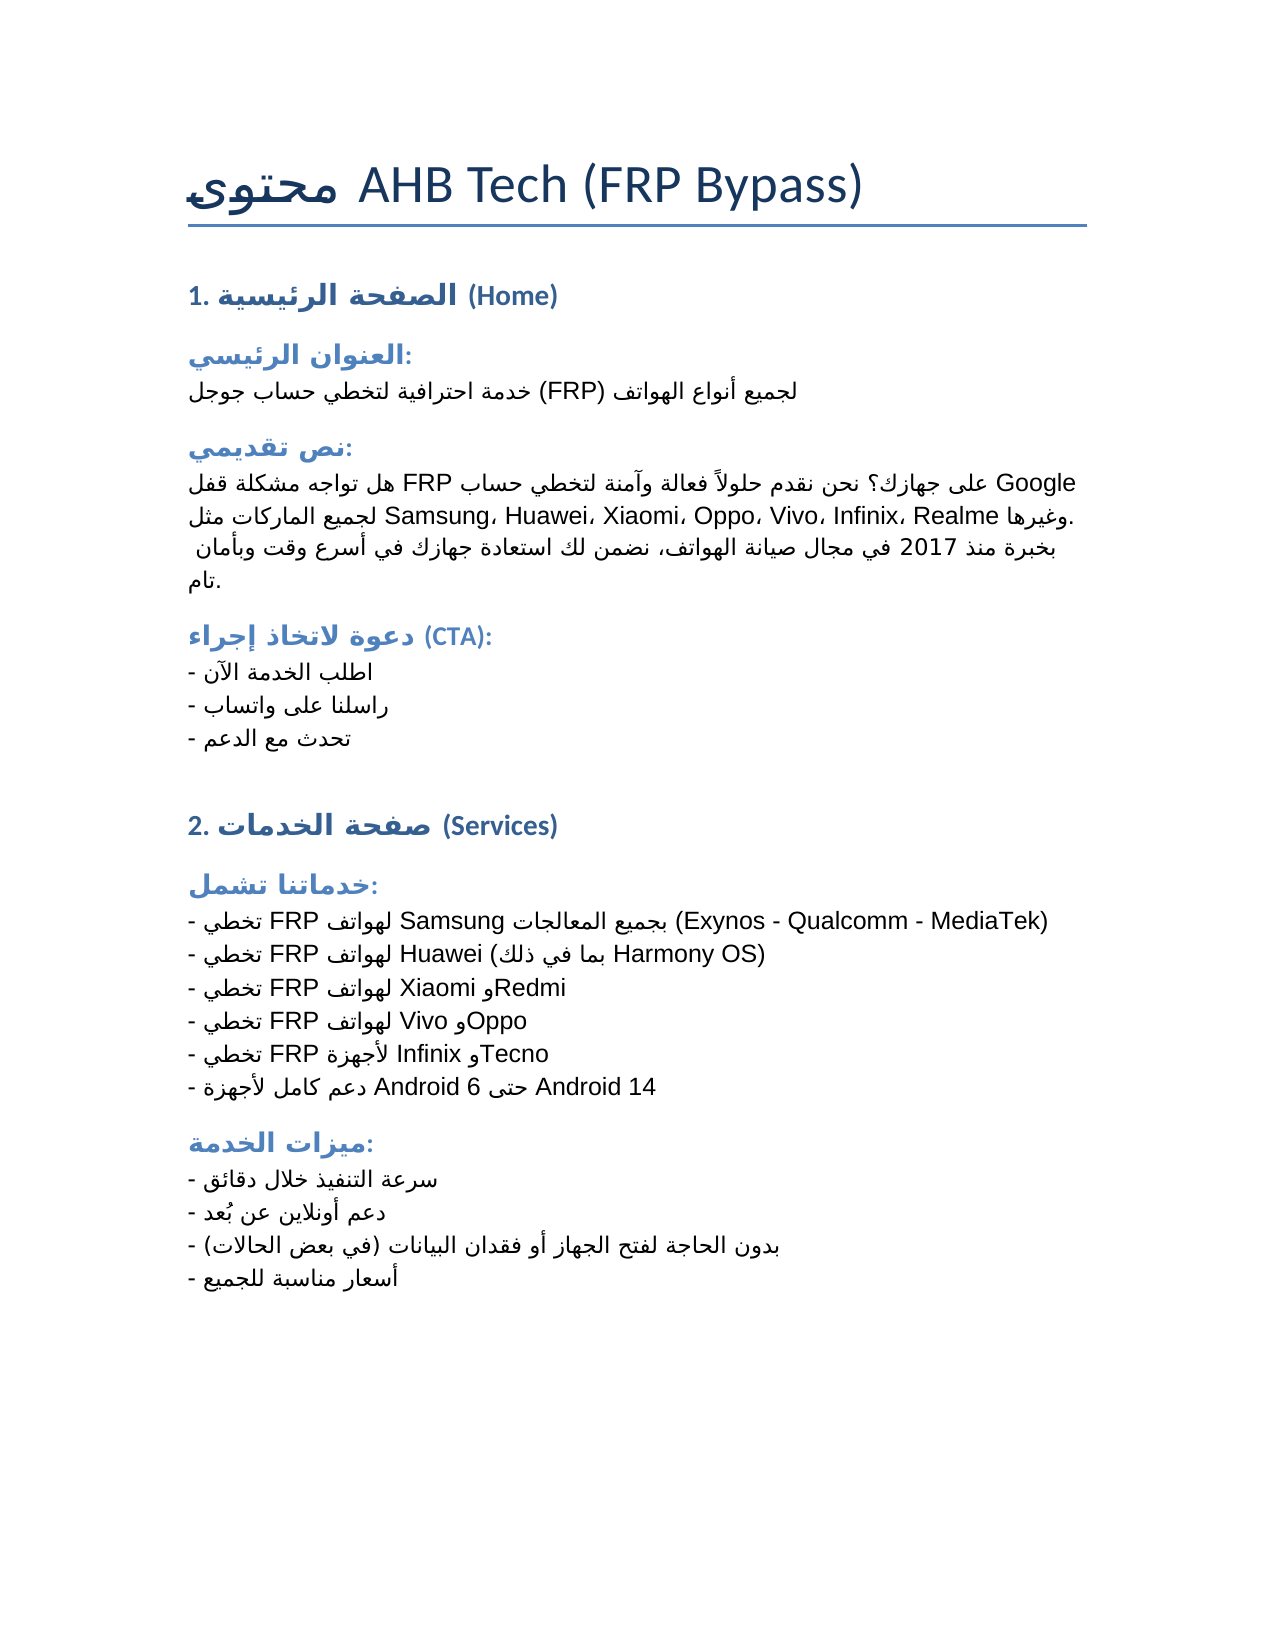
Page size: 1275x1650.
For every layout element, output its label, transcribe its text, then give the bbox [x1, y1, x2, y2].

subtitle نص تقديمي: [187, 430, 1087, 463]
subtitle 2. صفحة الخدمات (Services) [187, 807, 1087, 842]
text هل تواجه مشكلة قفل FRP على جهازك؟ نحن نقدم حلولاً فعالة وآمنة لتخطي حساب Google لجميع الماركات مثل Samsung، Huawei، Xiaomi، Oppo، Vivo، Infinix، Realme وغيرها. بخبرة منذ 2017 في مجال صيانة الهواتف، نضمن لك استعادة جهازك في أسرع وقت وبأمان تام. [187, 468, 1087, 594]
title محتوى AHB Tech (FRP Bypass) [187, 150, 1087, 227]
text - تخطي FRP لهواتف Samsung بجميع المعالجات (Exynos - Qualcomm - MediaTek) - تخطي FRP لهواتف Huawei (بما في ذلك Harmony OS) - تخطي FRP لهواتف Xiaomi وRedmi - تخطي FRP لهواتف Vivo وOppo - تخطي FRP لأجهزة Infinix وTecno - دعم كامل لأجهزة Android 6 حتى Android 14 [187, 906, 1087, 1101]
subtitle ميزات الخدمة: [187, 1126, 1087, 1159]
subtitle العنوان الرئيسي: [187, 338, 1087, 371]
text - اطلب الخدمة الآن - راسلنا على واتساب - تحدث مع الدعم [187, 657, 1087, 752]
text - سرعة التنفيذ خلال دقائق - دعم أونلاين عن بُعد - بدون الحاجة لفتح الجهاز أو فقدان البيانات (في بعض الحالات) - أسعار مناسبة للجميع [187, 1164, 1087, 1292]
text خدمة احترافية لتخطي حساب جوجل (FRP) لجميع أنواع الهواتف [187, 376, 1087, 405]
subtitle 1. الصفحة الرئيسية (Home) [187, 277, 1087, 312]
subtitle خدماتنا تشمل: [187, 868, 1087, 901]
subtitle دعوة لاتخاذ إجراء (CTA): [187, 619, 1087, 652]
